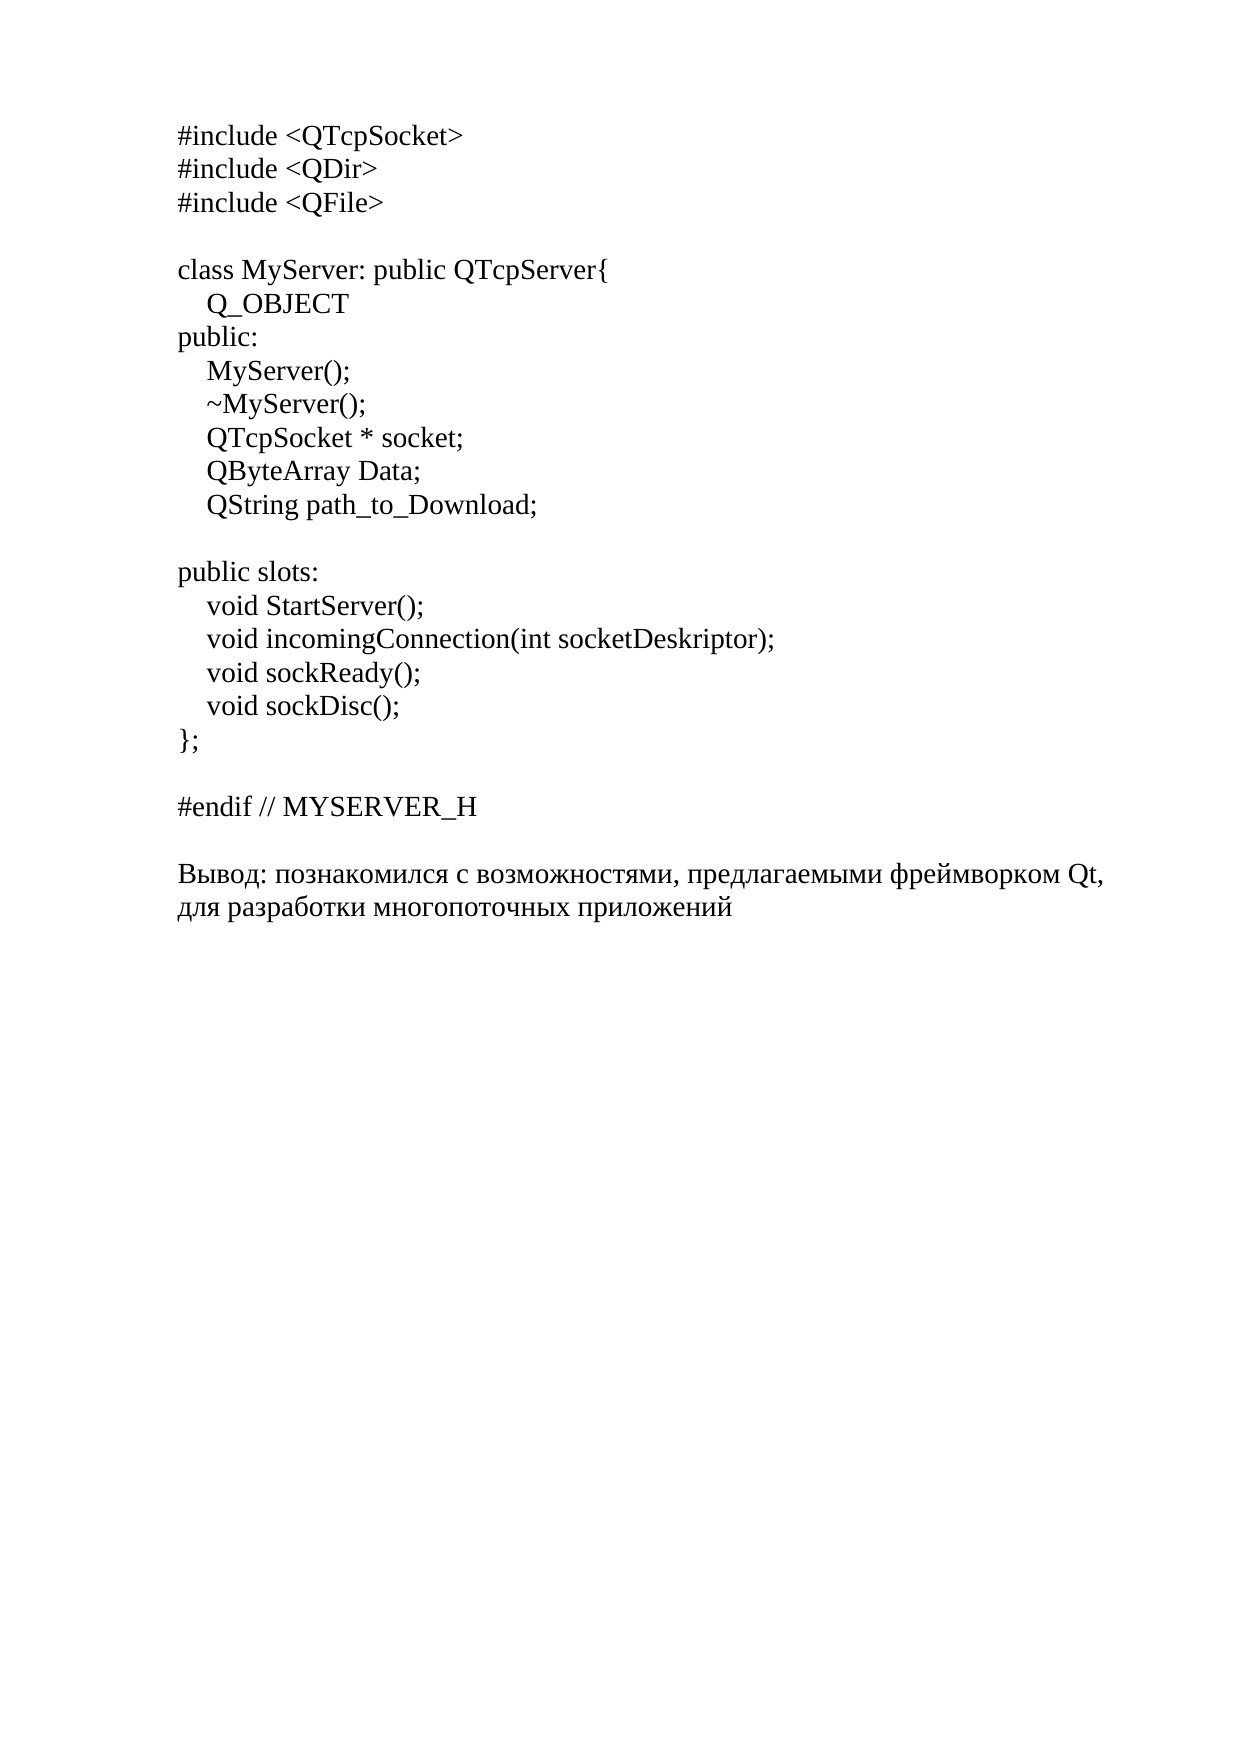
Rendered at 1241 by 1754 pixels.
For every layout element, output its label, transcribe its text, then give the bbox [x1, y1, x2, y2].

text public: [177, 319, 1152, 353]
text ~MyServer(); [177, 386, 1152, 420]
text void sockReady(); [177, 655, 1152, 688]
text Q_OBJECT [177, 286, 1152, 319]
text #include <QFile> [177, 185, 1152, 219]
text Вывод: познакомился с возможностями, предлагаемыми фреймворком Qt, для разработки многопоточных приложений [177, 856, 1152, 923]
text class MyServer: public QTcpServer{ [177, 252, 1152, 286]
text QString path_to_Download; [177, 487, 1152, 521]
text MyServer(); [177, 353, 1152, 386]
text }; [177, 722, 1152, 755]
text QTcpSocket * socket; [177, 420, 1152, 453]
text void StartServer(); [177, 588, 1152, 621]
text void sockDisc(); [177, 688, 1152, 722]
text public slots: [177, 554, 1152, 588]
text void incomingConnection(int socketDeskriptor); [177, 621, 1152, 655]
text #endif // MYSERVER_H [177, 789, 1152, 822]
text #include <QTcpSocket> [177, 118, 1152, 152]
text QByteArray Data; [177, 453, 1152, 487]
text #include <QDir> [177, 152, 1152, 185]
